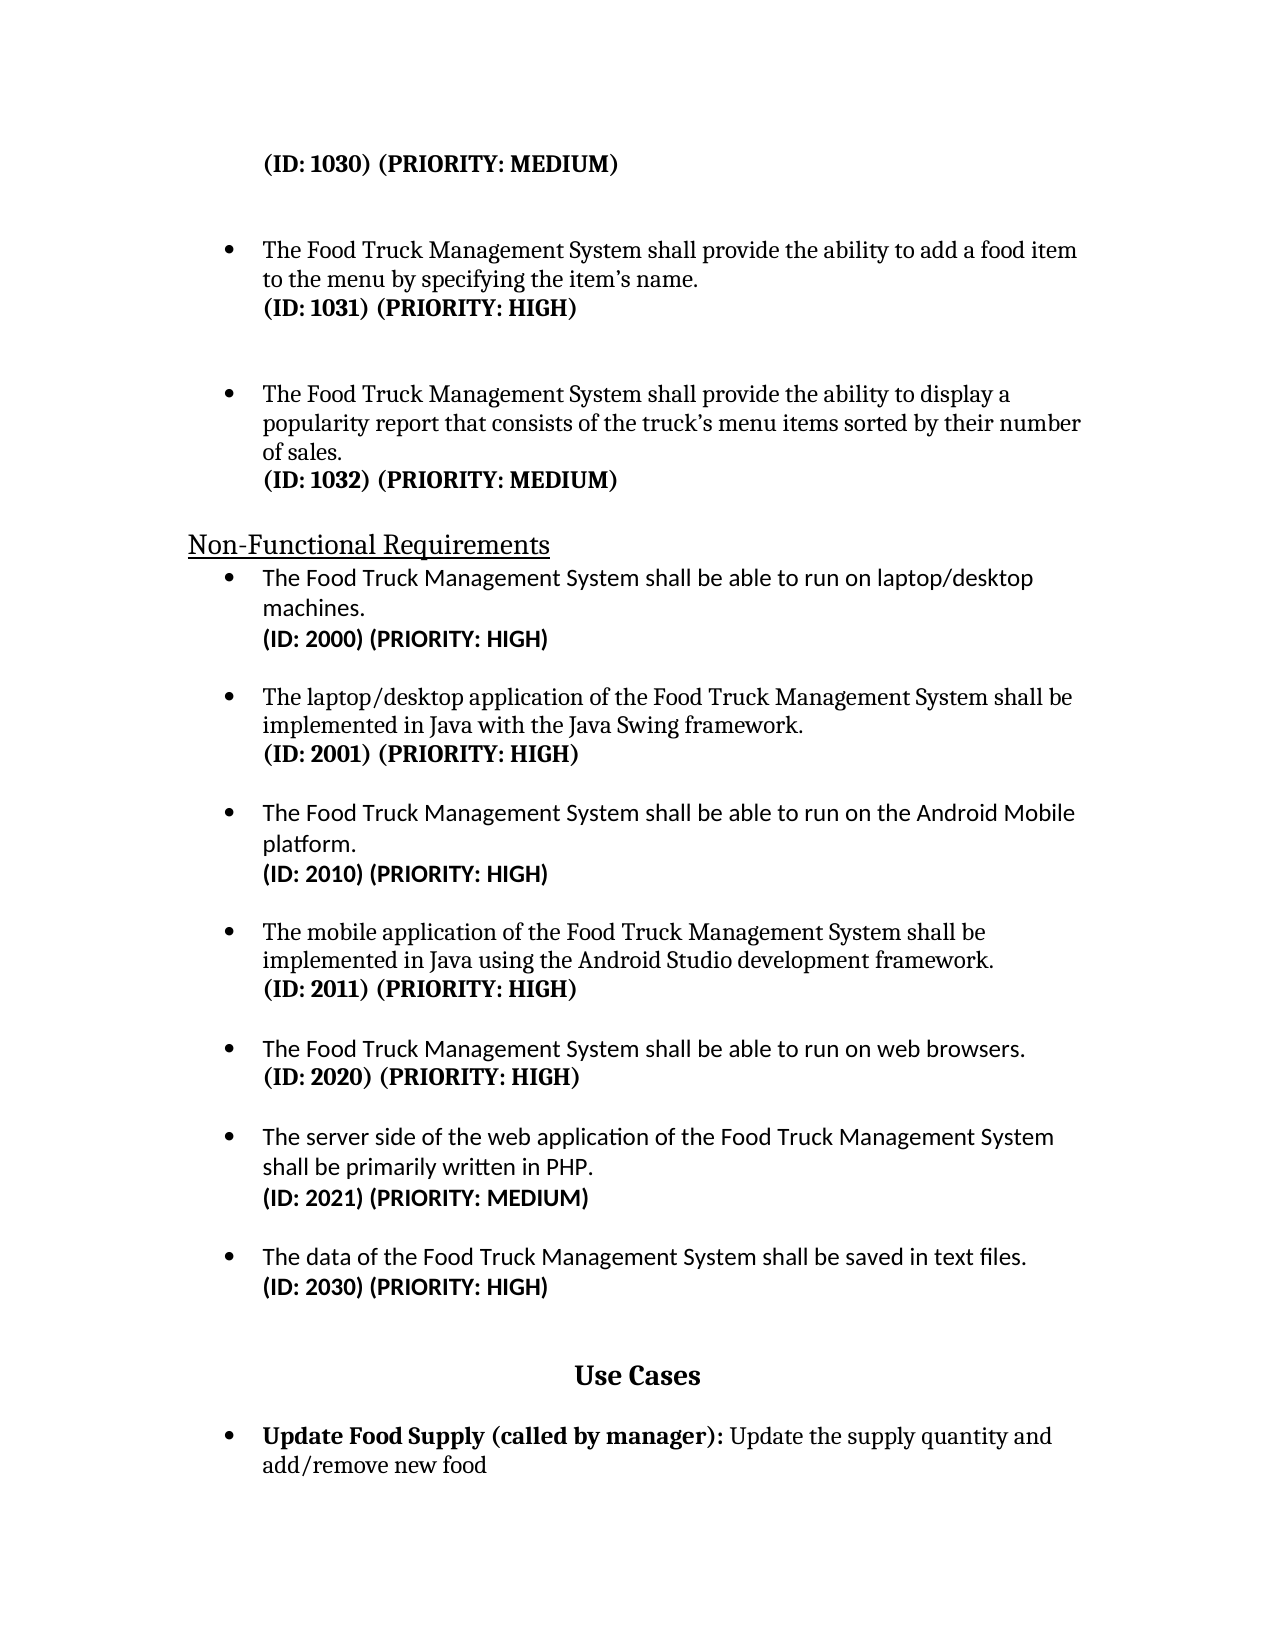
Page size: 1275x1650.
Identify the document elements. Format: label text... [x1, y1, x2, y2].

list (ID: 1031) (PRIORITY: HIGH) [262, 294, 1087, 322]
list The laptop/desktop application of the Food Truck Management System shall be implemented in Java with the Java Swing framework. [225, 682, 1087, 740]
list (ID: 2000) (PRIORITY: HIGH) [262, 623, 1087, 654]
list The Food Truck Management System shall provide the ability to add a food item to the menu by specifying the item’s name. [225, 236, 1087, 294]
text Non-Functional Requirements [187, 528, 1087, 562]
list The Food Truck Management System shall provide the ability to display a popularity report that consists of the truck’s menu items sorted by their number of sales. [225, 380, 1087, 466]
list (ID: 2021) (PRIORITY: MEDIUM) [262, 1182, 1087, 1212]
list The server side of the web application of the Food Truck Management System shall be primarily written in PHP. [225, 1121, 1087, 1182]
list The Food Truck Management System shall be able to run on web browsers. [225, 1033, 1087, 1063]
list The data of the Food Truck Management System shall be saved in text files. [225, 1241, 1087, 1272]
list The Food Truck Management System shall be able to run on the Android Mobile platform. [225, 797, 1087, 858]
list (ID: 2010) (PRIORITY: HIGH) [262, 858, 1087, 889]
list (ID: 1032) (PRIORITY: MEDIUM) [262, 466, 1087, 495]
list Update Food Supply (called by manager): Update the supply quantity and add/remove new food [225, 1422, 1087, 1479]
list The mobile application of the Food Truck Management System shall be implemented in Java using the Android Studio development framework. [225, 918, 1087, 975]
list (ID: 1030) (PRIORITY: MEDIUM) [262, 150, 1087, 179]
list (ID: 2030) (PRIORITY: HIGH) [262, 1272, 1087, 1302]
text Use Cases [187, 1359, 1087, 1393]
text (ID: 2001) (PRIORITY: HIGH) [262, 740, 1087, 769]
list The Food Truck Management System shall be able to run on laptop/desktop machines. [225, 562, 1087, 623]
list (ID: 2020) (PRIORITY: HIGH) [262, 1063, 1087, 1092]
list (ID: 2011) (PRIORITY: HIGH) [262, 975, 1087, 1004]
